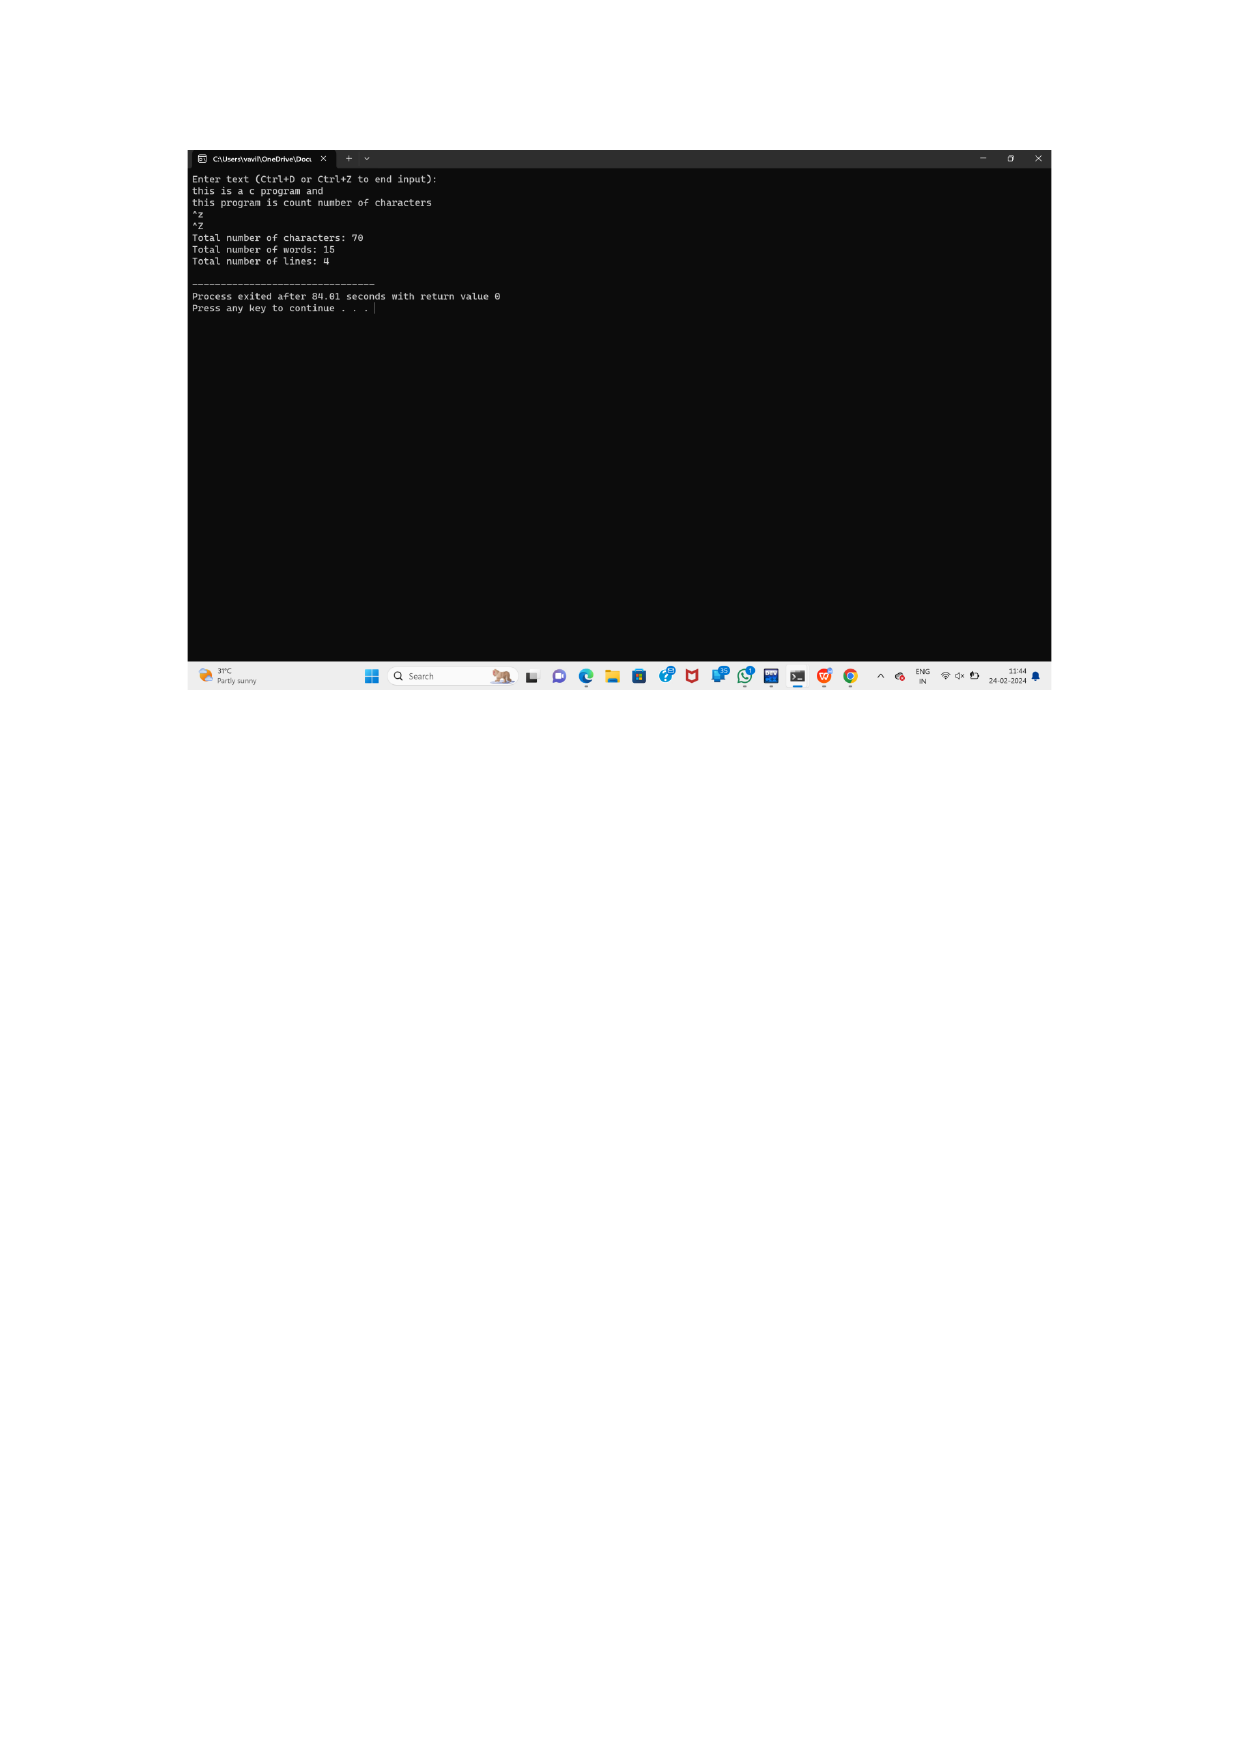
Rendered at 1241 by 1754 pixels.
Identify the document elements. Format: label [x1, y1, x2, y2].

picture [187, 150, 1052, 690]
